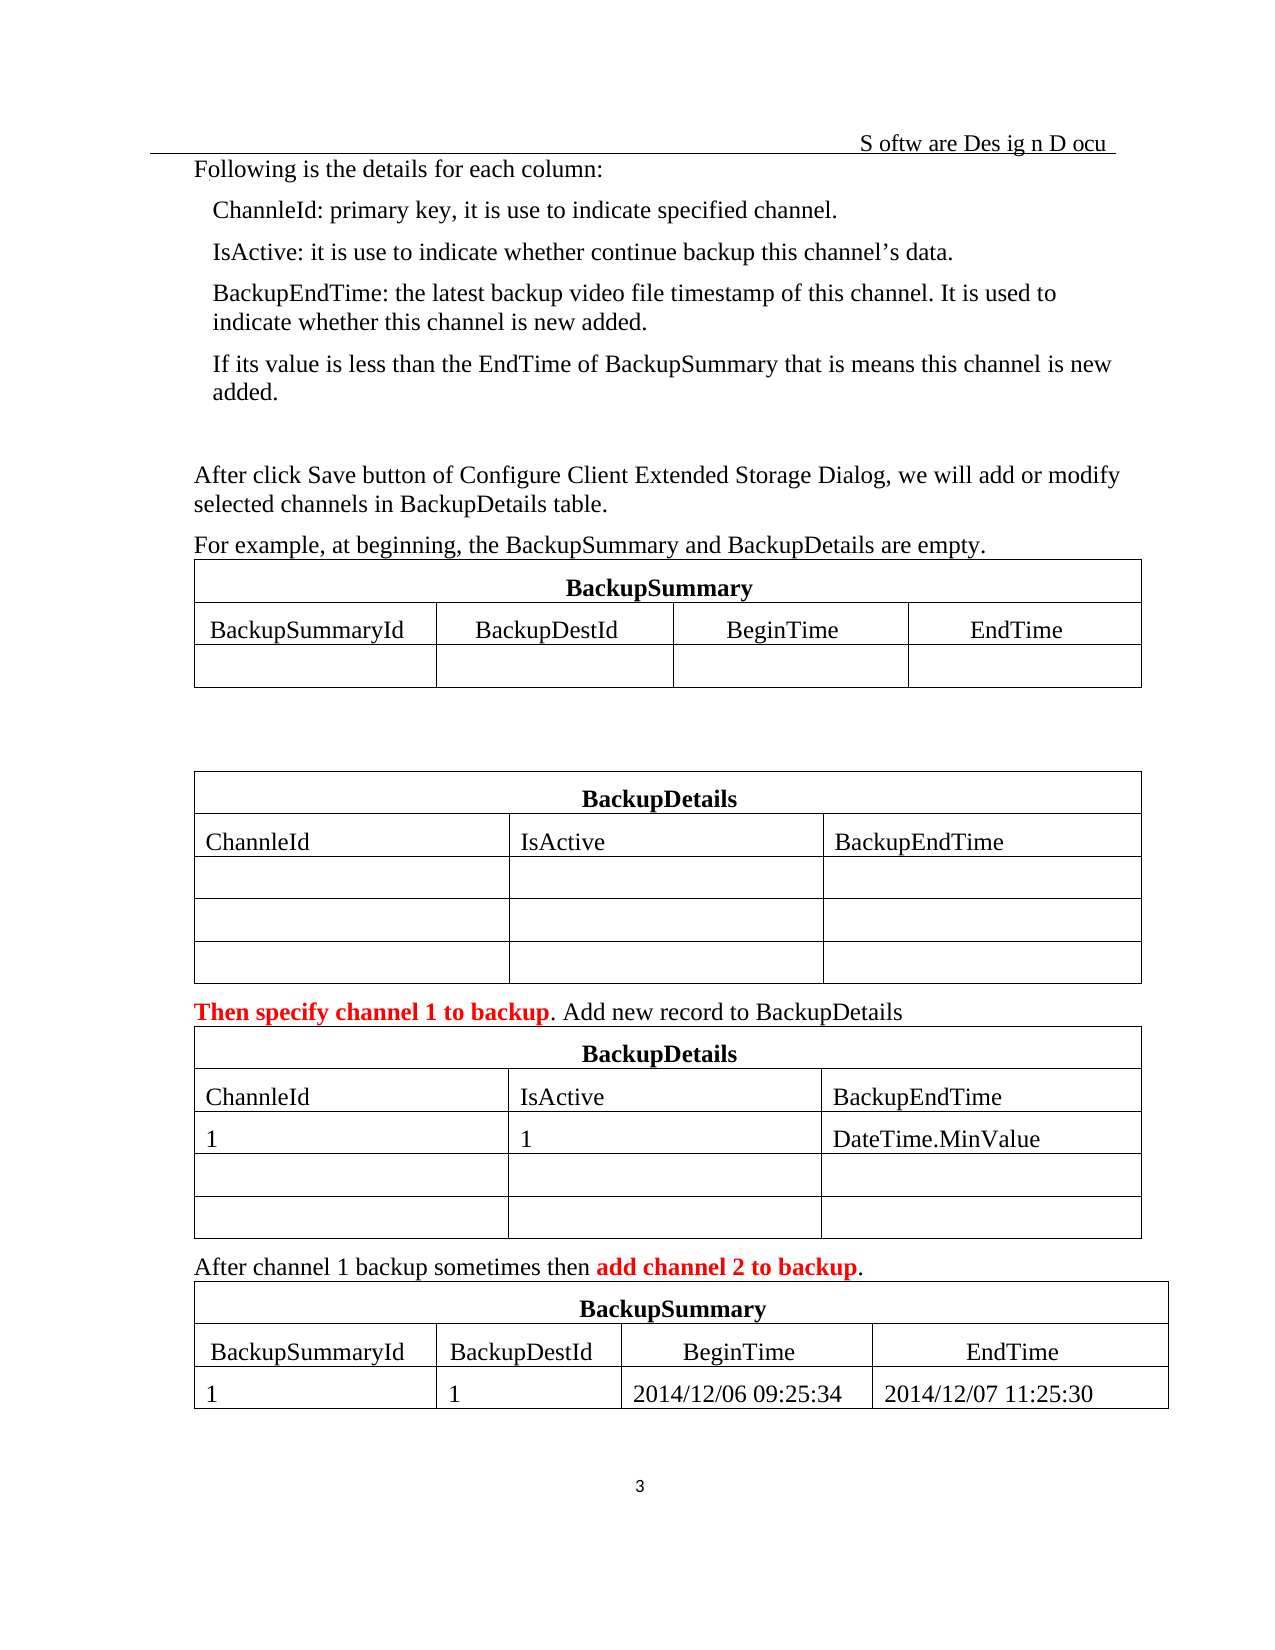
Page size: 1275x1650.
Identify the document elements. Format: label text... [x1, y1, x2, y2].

table_cell 1 [509, 1112, 821, 1153]
table_cell EndTime [909, 603, 1141, 644]
table_cell [195, 857, 509, 898]
table_cell DateTime.MinValue [822, 1112, 1141, 1153]
table_cell EndTime [873, 1324, 1168, 1366]
table_cell [822, 1154, 1141, 1196]
table_header BackupSummary [195, 560, 1141, 602]
table_cell BackupEndTime [824, 814, 1141, 856]
table_cell BackupSummaryId [195, 1324, 436, 1366]
text For example, at beginning, the BackupSummary and BackupDetails are empty. [194, 531, 1125, 559]
table_cell 1 [195, 1367, 436, 1408]
table_cell [437, 645, 673, 687]
table_cell 1 [437, 1367, 621, 1408]
table_header BackupDetails [195, 772, 1141, 813]
table_cell [509, 1154, 821, 1196]
table_cell BackupDestId [437, 603, 673, 644]
text After channel 1 backup sometimes then add channel 2 to backup. [194, 1252, 1125, 1281]
table_cell [909, 645, 1141, 687]
text BackupEndTime: the latest backup video file timestamp of this channel. It is used to indicate whether this channel is new added. [212, 278, 1125, 336]
text Following is the details for each column: [194, 154, 1125, 183]
table_cell [195, 1197, 508, 1238]
table_cell [824, 942, 1141, 983]
table_cell [674, 645, 908, 687]
table_cell [822, 1197, 1141, 1238]
table_cell BeginTime [622, 1324, 872, 1366]
table_cell [195, 1154, 508, 1196]
table_cell [510, 899, 823, 941]
table_cell BeginTime [674, 603, 908, 644]
table_cell [509, 1197, 821, 1238]
table_cell IsActive [510, 814, 823, 856]
table_header BackupSummary [195, 1282, 1168, 1323]
table_cell BackupSummaryId [195, 603, 436, 644]
table_cell 2014/12/07 11:25:30 [873, 1367, 1168, 1408]
table_cell 2014/12/06 09:25:34 [622, 1367, 872, 1408]
table_header BackupDetails [195, 1027, 1141, 1068]
table_cell ChannleId [195, 814, 509, 856]
text Then specify channel 1 to backup. Add new record to BackupDetails [194, 997, 1125, 1026]
table_cell [195, 645, 436, 687]
table_cell BackupDestId [437, 1324, 621, 1366]
table_cell [510, 942, 823, 983]
text ChannleId: primary key, it is use to indicate specified channel. [212, 196, 1125, 224]
text After click Save button of Configure Client Extended Storage Dialog, we will add or modify selected channels in BackupDetails table. [194, 460, 1125, 518]
table_cell [824, 899, 1141, 941]
table_cell [510, 857, 823, 898]
table_cell 1 [195, 1112, 508, 1153]
table_cell ChannleId [195, 1069, 508, 1111]
table_cell [824, 857, 1141, 898]
table_cell [195, 899, 509, 941]
text IsActive: it is use to indicate whether continue backup this channel’s data. [212, 237, 1125, 266]
table_cell [195, 942, 509, 983]
table_cell BackupEndTime [822, 1069, 1141, 1111]
table_cell IsActive [509, 1069, 821, 1111]
text If its value is less than the EndTime of BackupSummary that is means this channel is new added. [212, 349, 1125, 406]
